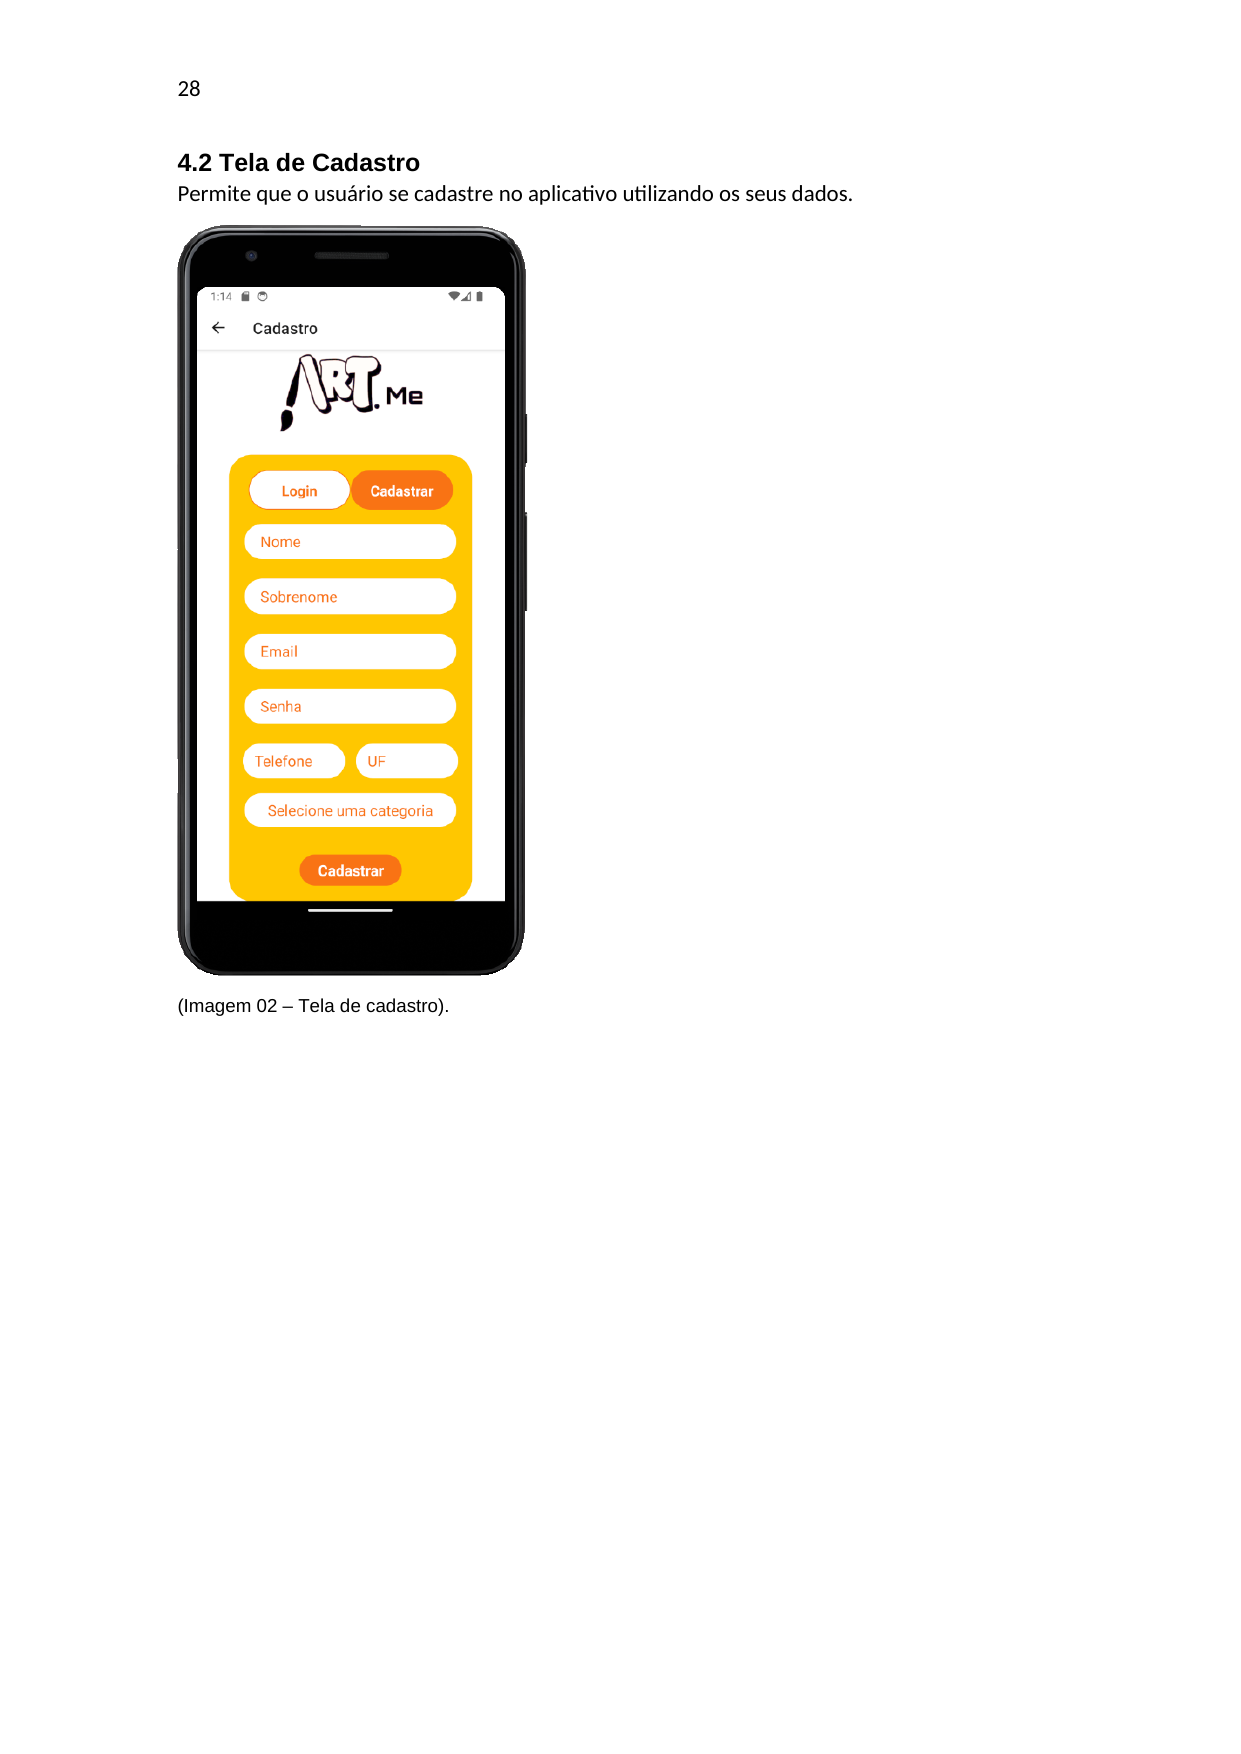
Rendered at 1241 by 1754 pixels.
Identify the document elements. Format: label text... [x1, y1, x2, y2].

text (Imagem 02 – Tela de cadastro). [177, 994, 1063, 1016]
text Permite que o usuário se cadastre no aplicativo utilizando os seus dados. [177, 179, 1063, 207]
subtitle 4.2 Tela de Cadastro [177, 148, 1063, 176]
picture [177, 225, 528, 976]
